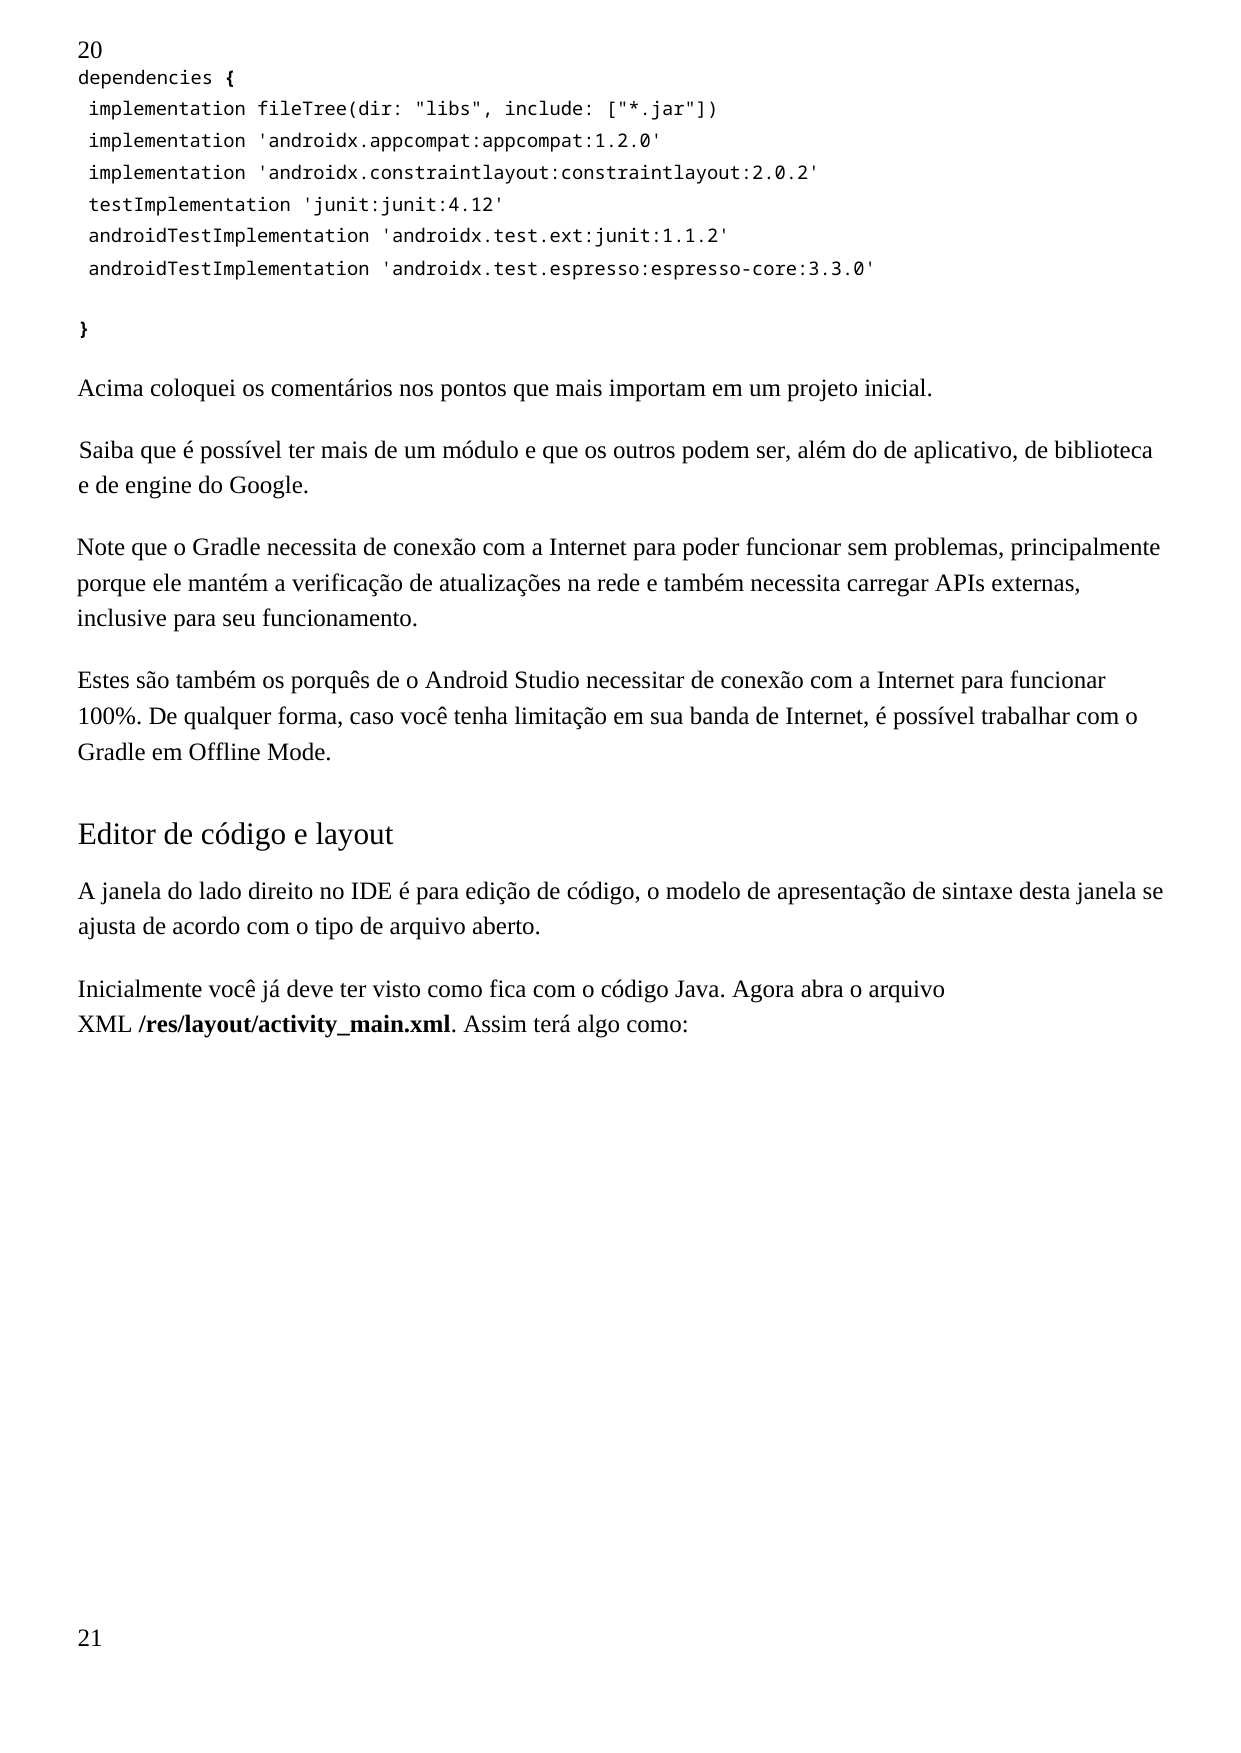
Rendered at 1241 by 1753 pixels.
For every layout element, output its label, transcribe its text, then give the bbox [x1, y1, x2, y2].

text 21 [77, 1623, 1173, 1652]
text Note que o Gradle necessita de conexão com a Internet para poder funcionar sem problemas, principalmente porque ele mantém a verificação de atualizações na rede e também necessita carregar APIs externas, inclusive para seu funcionamento. [76, 532, 1168, 632]
text Saiba que é possível ter mais de um módulo e que os outros podem ser, além do de aplicativo, de biblioteca e de engine do Google. [78, 435, 1158, 498]
text androidTestImplementation 'androidx.test.espresso:espresso-core:3.3.0' [77, 255, 1173, 281]
text androidTestImplementation 'androidx.test.ext:junit:1.1.2' [77, 223, 1173, 248]
text A janela do lado direito no IDE é para edição de código, o modelo de apresentação de sintaxe desta janela se ajusta de acordo com o tipo de arquivo aberto. [77, 876, 1170, 940]
text implementation 'androidx.constraintlayout:constraintlayout:2.0.2' [77, 159, 1173, 185]
text implementation 'androidx.appcompat:appcompat:1.2.0' [77, 127, 1173, 153]
text } [78, 315, 1173, 341]
text implementation fileTree(dir: "libs", include: ["*.jar"]) [77, 96, 1173, 121]
text Acima coloquei os comentários nos pontos que mais importam em um projeto inicial. [77, 373, 1173, 401]
text dependencies { [78, 64, 1173, 89]
text testImplementation 'junit:junit:4.12' [77, 191, 1173, 217]
text Editor de código e layout [78, 815, 1173, 851]
text Inicialmente você já deve ter visto como fica com o código Java. Agora abra o arquivo XML /res/layout/activity_main.xml. Assim terá algo como: [77, 974, 1007, 1038]
text 20 [77, 35, 1173, 64]
text Estes são também os porquês de o Android Studio necessitar de conexão com a Internet para funcionar 100%. De qualquer forma, caso você tenha limitação em sua banda de Internet, é possível trabalhar com o Gradle em Offline Mode. [77, 666, 1145, 766]
